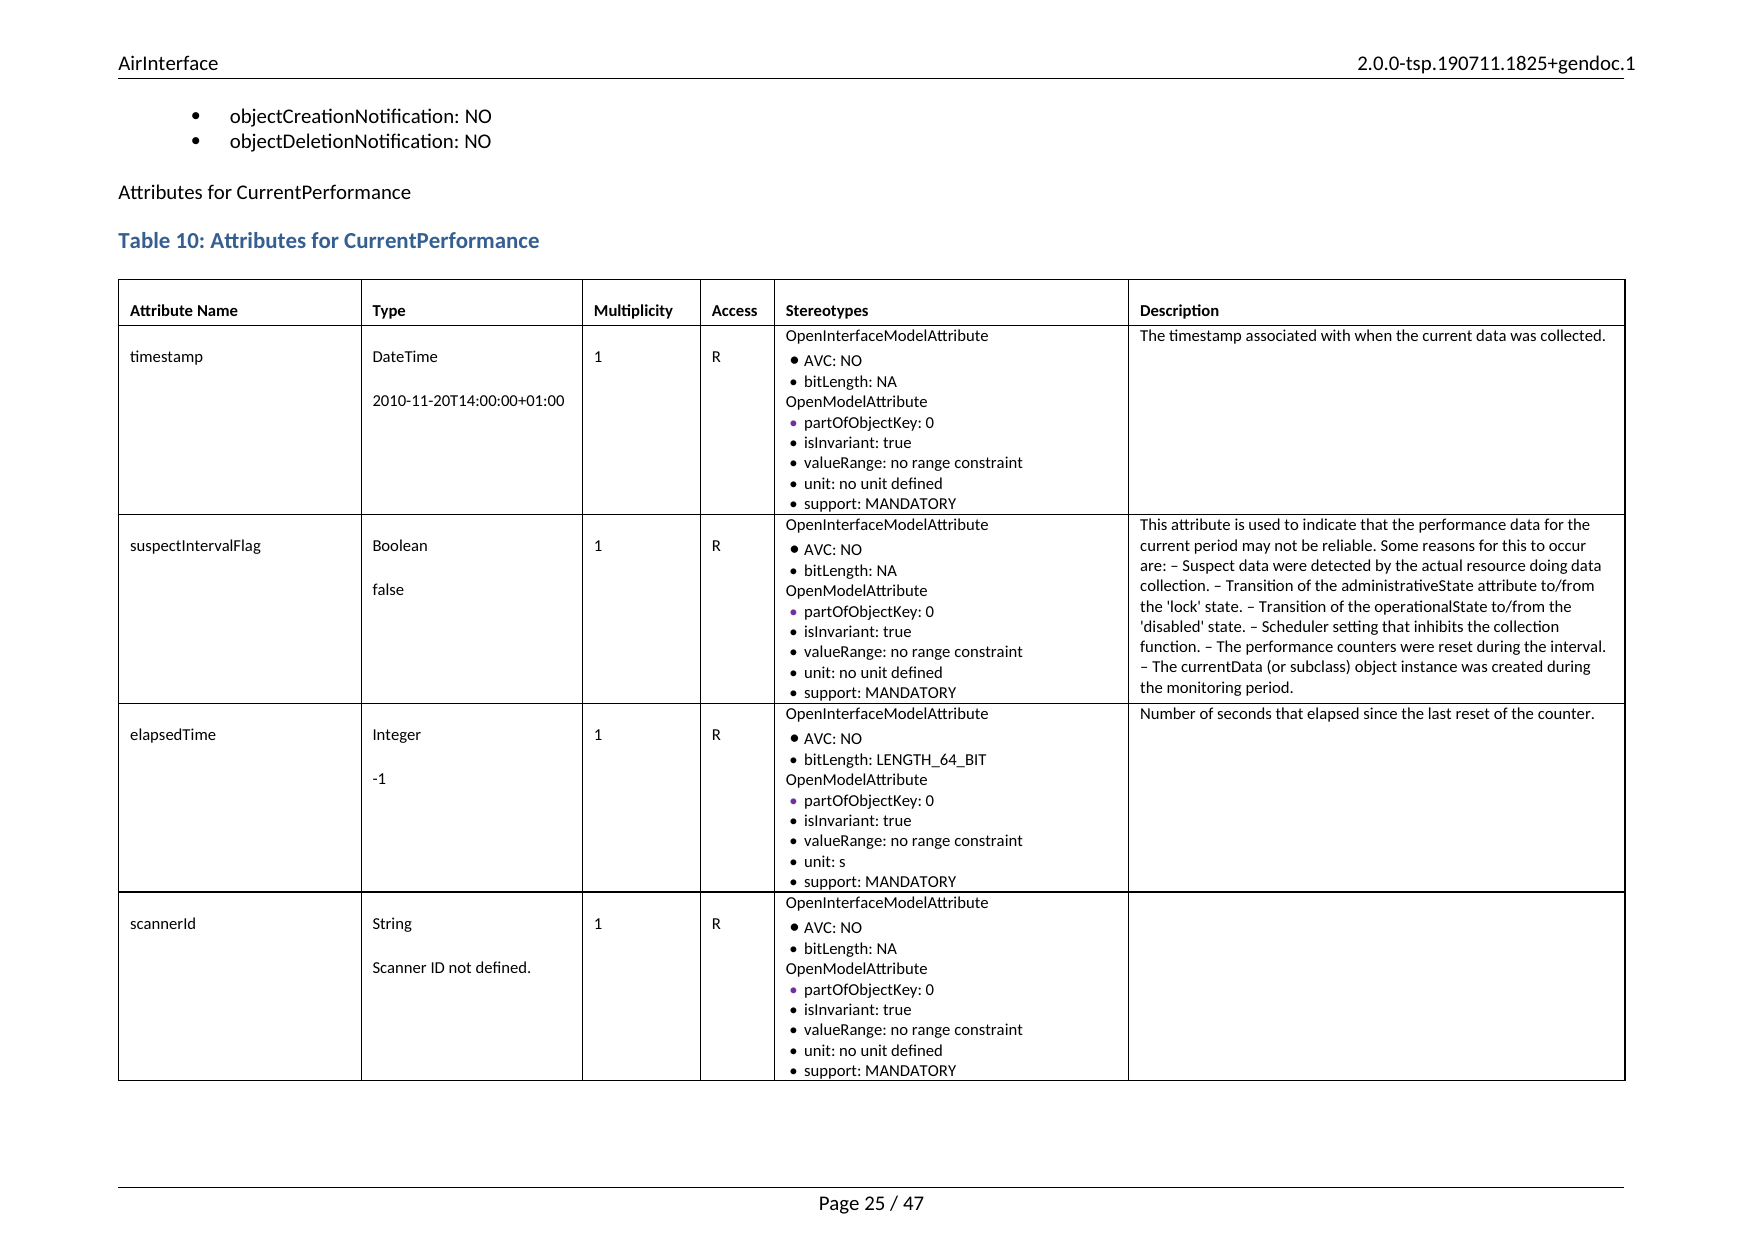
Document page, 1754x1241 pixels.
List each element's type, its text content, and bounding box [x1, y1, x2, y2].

table_cell R [701, 515, 774, 702]
table_header Stereotypes [775, 280, 1128, 324]
table_header Type [362, 280, 582, 324]
table_cell The timestamp associated with when the current data was collected. [1129, 326, 1624, 513]
table_cell elapsedTime [119, 704, 361, 891]
table_cell 1 [583, 326, 700, 513]
table_cell Boolean false [362, 515, 582, 702]
table_cell R [701, 326, 774, 513]
table_cell [1129, 893, 1624, 1080]
table_cell suspectIntervalFlag [119, 515, 361, 702]
table_cell Integer -1 [362, 704, 582, 891]
table_cell R [701, 893, 774, 1080]
table_cell Number of seconds that elapsed since the last reset of the counter. [1129, 704, 1624, 891]
table_header Attribute Name [119, 280, 361, 324]
table_cell scannerId [119, 893, 361, 1080]
table_cell timestamp [119, 326, 361, 513]
text Attributes for CurrentPerformance [118, 179, 1624, 205]
list objectCreationNotification: NO [192, 103, 1624, 129]
list objectDeletionNotification: NO [192, 129, 1624, 154]
table_cell DateTime 2010-11-20T14:00:00+01:00 [362, 326, 582, 513]
table_header Description [1129, 280, 1624, 324]
table_header Access [701, 280, 774, 324]
table_header Multiplicity [583, 280, 700, 324]
table_cell 1 [583, 515, 700, 702]
table_cell 1 [583, 893, 700, 1080]
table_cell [775, 893, 1128, 1080]
table_cell 1 [583, 704, 700, 891]
table_cell R [701, 704, 774, 891]
table_cell This attribute is used to indicate that the performance data for the current period may not be reliable. Some reasons for this to occur are: – Suspect data were detected by the actual resource doing data collection. – Transition of the administrativeState attribute to/from the 'lock' state. – Transition of the operationalState to/from the 'disabled' state. – Scheduler setting that inhibits the collection function. – The performance counters were reset during the interval. – The currentData (or subclass) object instance was created during the monitoring period. [1129, 515, 1624, 702]
table_cell String Scanner ID not defined. [362, 893, 582, 1080]
table_cell OpenInterfaceModelAttribute • AVC: NO • bitLength: LENGTH_64_BIT OpenModelAttribute • partOfObjectKey: 0 • isInvariant: true • valueRange: no range constraint • unit: s • support: MANDATORY [775, 704, 1128, 891]
